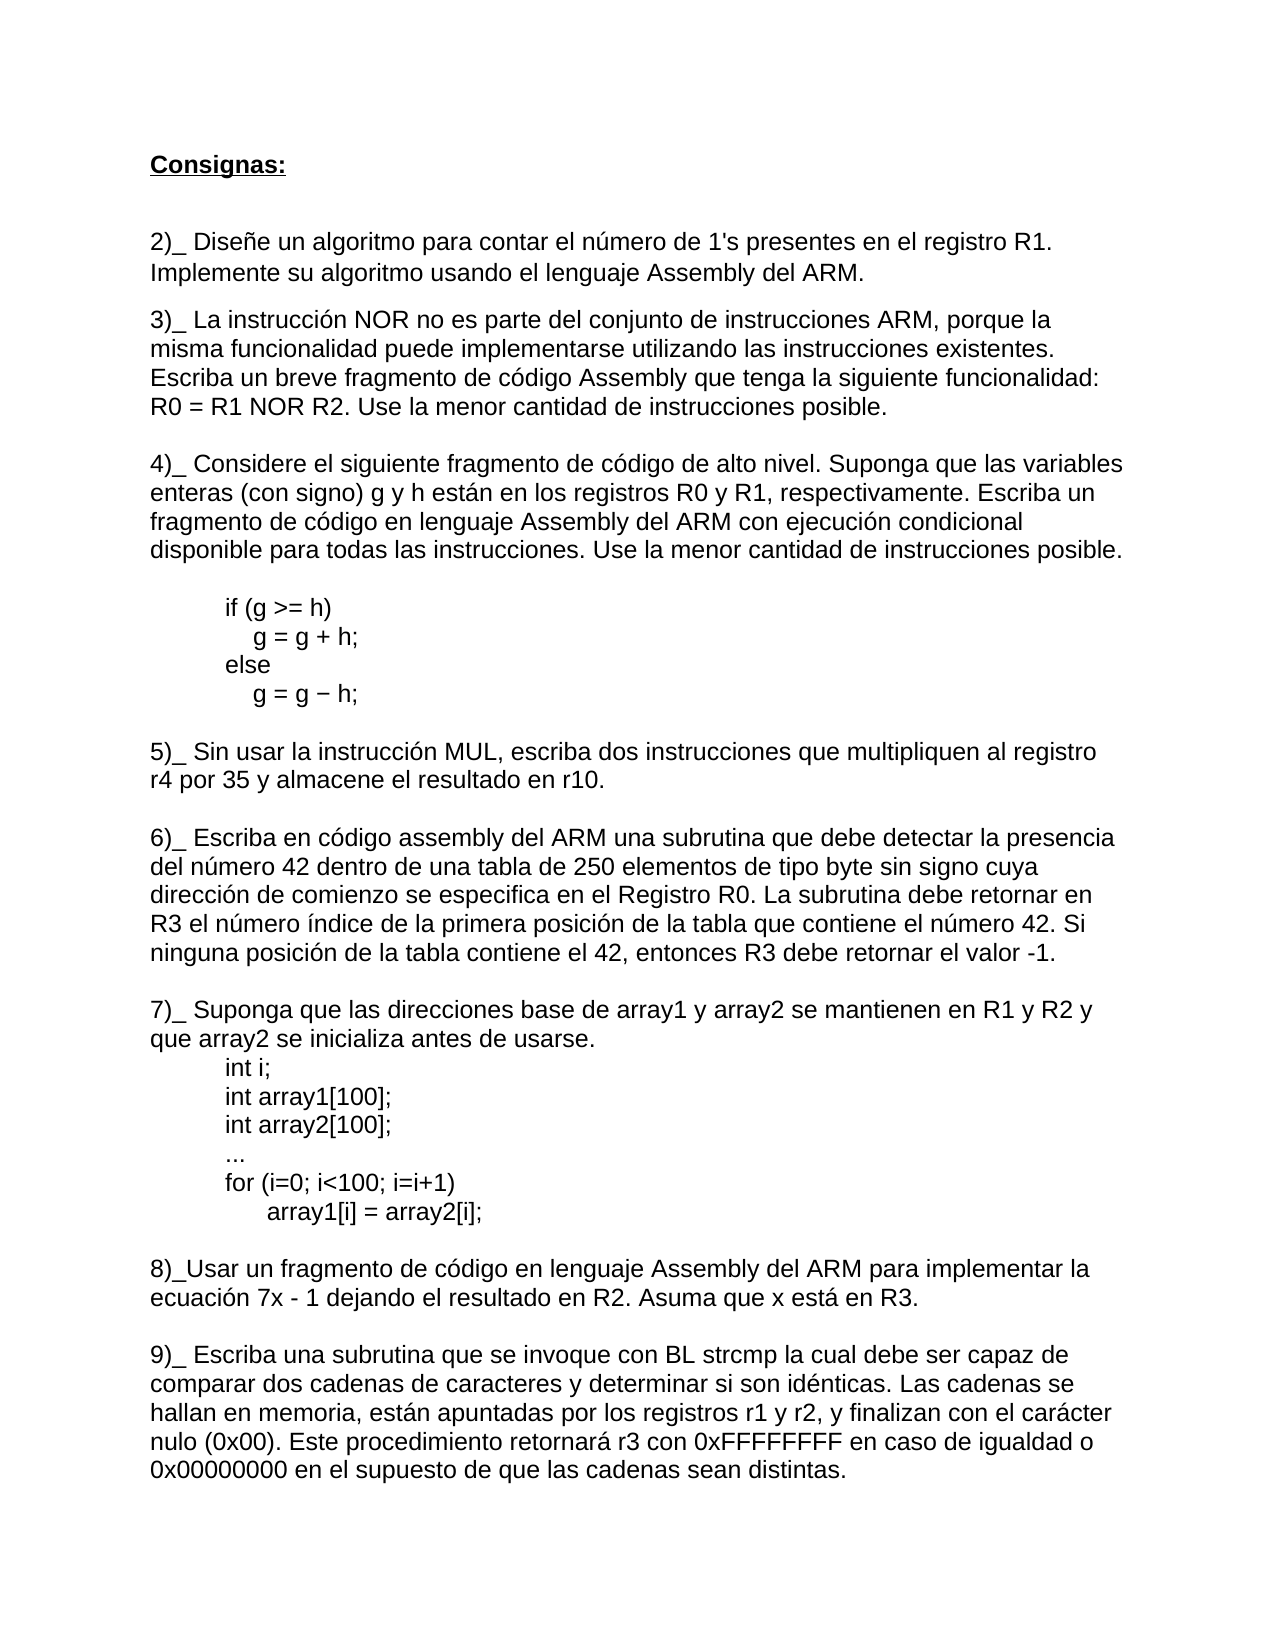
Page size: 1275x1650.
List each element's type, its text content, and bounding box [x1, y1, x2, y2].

text 3)_ La instrucción NOR no es parte del conjunto de instrucciones ARM, porque la misma funcionalidad puede implementarse utilizando las instrucciones existentes. Escriba un breve fragmento de código Assembly que tenga la siguiente funcionalidad: R0 = R1 NOR R2. Use la menor cantidad de instrucciones posible. [150, 305, 1125, 420]
text array1[i] = array2[i]; [150, 1196, 1125, 1225]
text ... [150, 1139, 1125, 1168]
text 6)_ Escriba en código assembly del ARM una subrutina que debe detectar la presencia del número 42 dentro de una tabla de 250 elementos de tipo byte sin signo cuya dirección de comienzo se especifica en el Registro R0. La subrutina debe retornar en R3 el número índice de la primera posición de la tabla que contiene el número 42. Si ninguna posición de la tabla contiene el 42, entonces R3 debe retornar el valor -1. [150, 823, 1125, 966]
text else [150, 650, 1125, 679]
text g = g + h; [150, 621, 1125, 650]
text 7)_ Suponga que las direcciones base de array1 y array2 se mantienen en R1 y R2 y que array2 se inicializa antes de usarse. [150, 995, 1125, 1053]
text for (i=0; i<100; i=i+1) [150, 1168, 1125, 1196]
text g = g − h; [150, 679, 1125, 708]
text 8)_Usar un fragmento de código en lenguaje Assembly del ARM para implementar la ecuación 7x - 1 dejando el resultado en R2. Asuma que x está en R3. [150, 1254, 1125, 1311]
text 5)_ Sin usar la instrucción MUL, escriba dos instrucciones que multipliquen al registro r4 por 35 y almacene el resultado en r10. [150, 736, 1125, 794]
text int array2[100]; [150, 1110, 1125, 1139]
text int i; [150, 1053, 1125, 1081]
text 9)_ Escriba una subrutina que se invoque con BL strcmp la cual debe ser capaz de comparar dos cadenas de caracteres y determinar si son idénticas. Las cadenas se hallan en memoria, están apuntadas por los registros r1 y r2, y finalizan con el carácter nulo (0x00). Este procedimiento retornará r3 con 0xFFFFFFFF en caso de igualdad o 0x00000000 en el supuesto de que las cadenas sean distintas. [150, 1340, 1125, 1484]
text int array1[100]; [150, 1081, 1125, 1110]
text 2)_ Diseñe un algoritmo para contar el número de 1's presentes en el registro R1. Implemente su algoritmo usando el lenguaje Assembly del ARM. [150, 226, 1125, 286]
text 4)_ Considere el siguiente fragmento de código de alto nivel. Suponga que las variables enteras (con signo) g y h están en los registros R0 y R1, respectivamente. Escriba un fragmento de código en lenguaje Assembly del ARM con ejecución condicional disponible para todas las instrucciones. Use la menor cantidad de instrucciones posible. [150, 449, 1125, 593]
text Consignas: [150, 150, 1125, 179]
text if (g >= h) [225, 593, 1125, 621]
